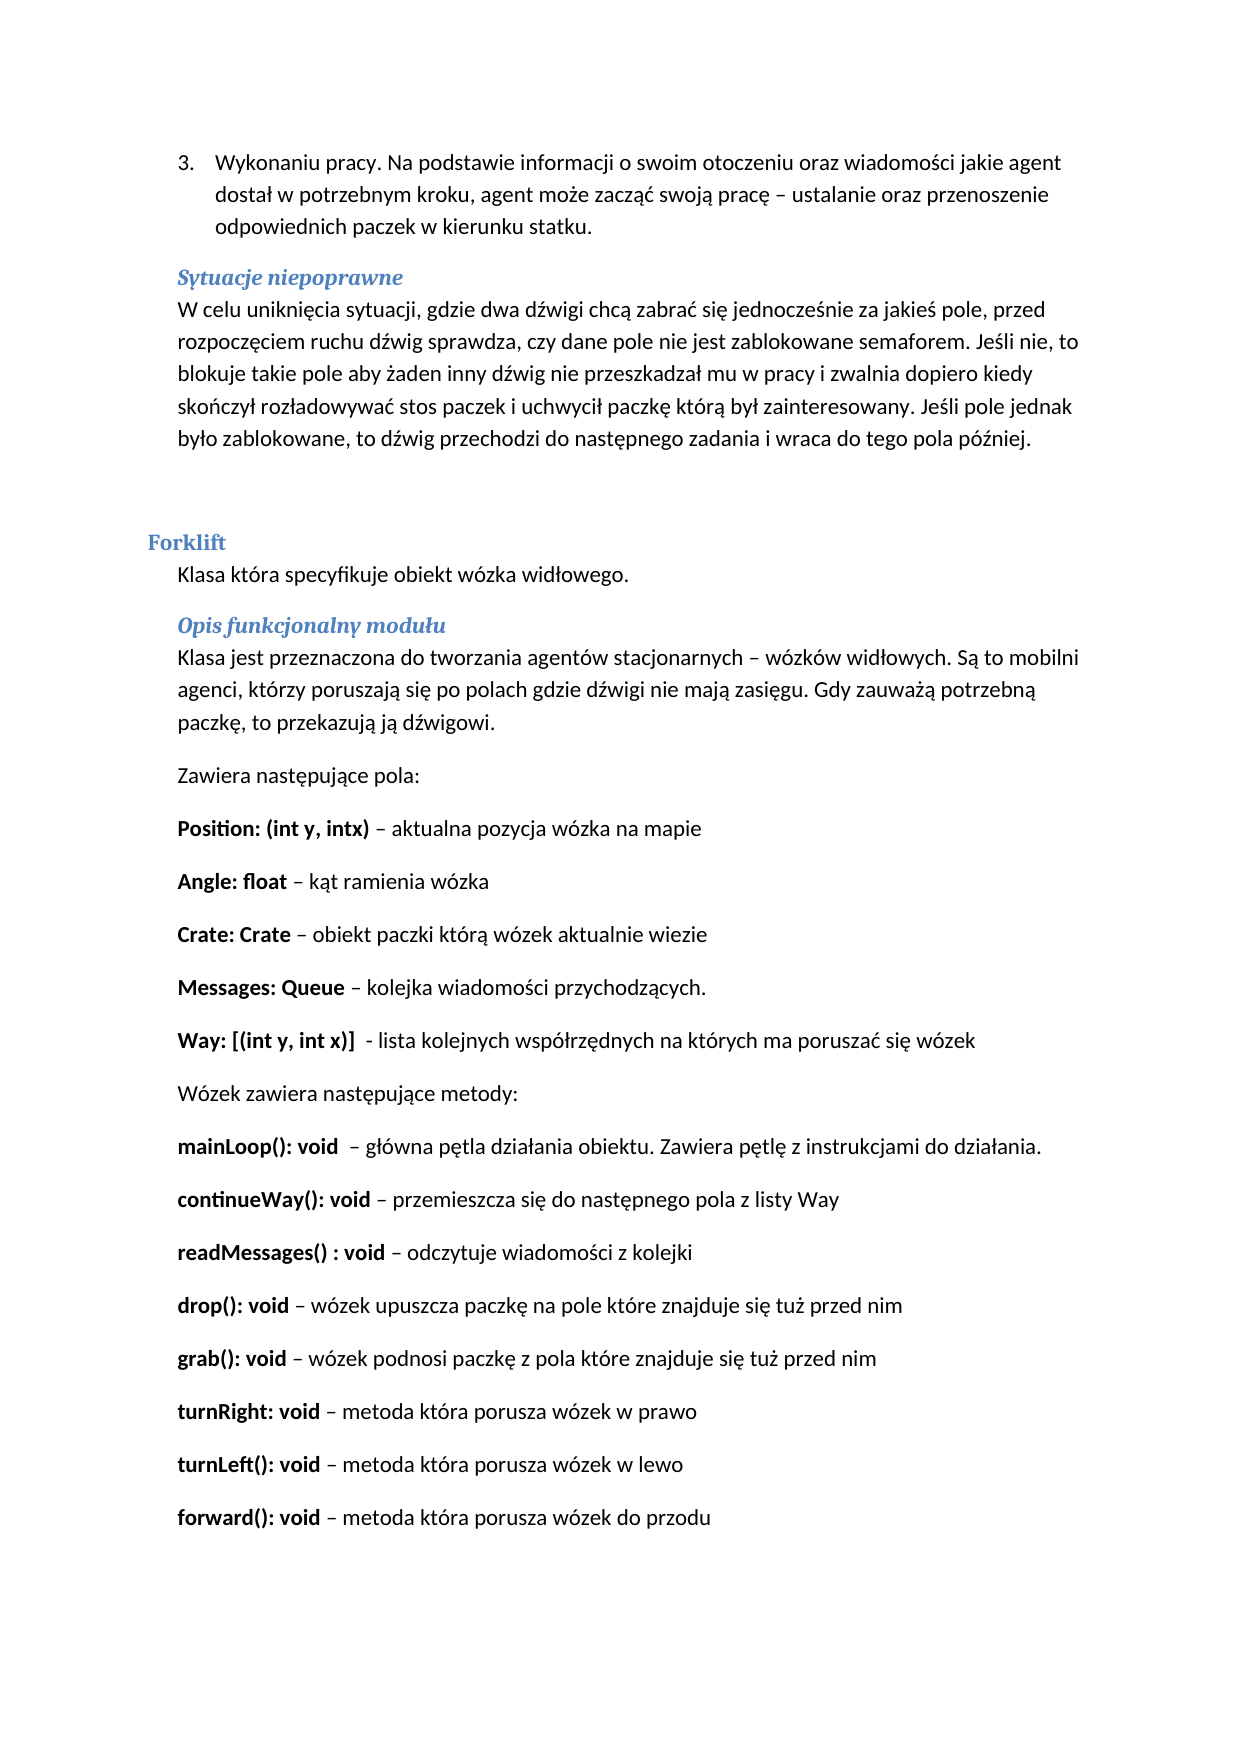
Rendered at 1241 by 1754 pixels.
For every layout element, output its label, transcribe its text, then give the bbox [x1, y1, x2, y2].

text mainLoop(): void – główna pętla działania obiektu. Zawiera pętlę z instrukcjami do działania. [177, 1132, 1093, 1160]
text Crate: Crate – obiekt paczki którą wózek aktualnie wiezie [177, 920, 1093, 948]
text continueWay(): void – przemieszcza się do następnego pola z listy Way [177, 1185, 1093, 1213]
text readMessages() : void – odczytuje wiadomości z kolejki [177, 1238, 1093, 1266]
text Position: (int y, intx) – aktualna pozycja wózka na mapie [177, 814, 1093, 842]
text Way: [(int y, int x)] - lista kolejnych współrzędnych na których ma poruszać się wózek [177, 1026, 1093, 1054]
text Klasa jest przeznaczona do tworzania agentów stacjonarnych – wózków widłowych. Są to mobilni agenci, którzy poruszają się po polach gdzie dźwigi nie mają zasięgu. Gdy zauważą potrzebną paczkę, to przekazują ją dźwigowi. [177, 643, 1093, 736]
text Klasa która specyfikuje obiekt wózka widłowego. [177, 560, 1093, 588]
text Messages: Queue – kolejka wiadomości przychodzących. [177, 973, 1093, 1001]
text drop(): void – wózek upuszcza paczkę na pole które znajduje się tuż przed nim [177, 1291, 1093, 1319]
text W celu uniknięcia sytuacji, gdzie dwa dźwigi chcą zabrać się jednocześnie za jakieś pole, przed rozpoczęciem ruchu dźwig sprawdza, czy dane pole nie jest zablokowane semaforem. Jeśli nie, to blokuje takie pole aby żaden inny dźwig nie przeszkadzał mu w pracy i zwalnia dopiero kiedy skończył rozładowywać stos paczek i uchwycił paczkę którą był zainteresowany. Jeśli pole jednak było zablokowane, to dźwig przechodzi do następnego zadania i wraca do tego pola później. [177, 295, 1093, 452]
text Wózek zawiera następujące metody: [177, 1079, 1093, 1107]
text Angle: float – kąt ramienia wózka [177, 867, 1093, 895]
text turnLeft(): void – metoda która porusza wózek w lewo [177, 1450, 1093, 1478]
text turnRight: void – metoda która porusza wózek w prawo [177, 1397, 1093, 1425]
subtitle Sytuacje niepoprawne [148, 265, 1093, 291]
list Wykonaniu pracy. Na podstawie informacji o swoim otoczeniu oraz wiadomości jakie agent dostał w potrzebnym kroku, agent może zacząć swoją pracę – ustalanie oraz przenoszenie odpowiednich paczek w kierunku statku. [177, 148, 1093, 240]
subtitle Opis funkcjonalny modułu [148, 613, 1093, 639]
text forward(): void – metoda która porusza wózek do przodu [177, 1503, 1093, 1531]
text grab(): void – wózek podnosi paczkę z pola które znajduje się tuż przed nim [177, 1344, 1093, 1372]
subtitle Forklift [148, 530, 1093, 556]
text Zawiera następujące pola: [177, 761, 1093, 789]
